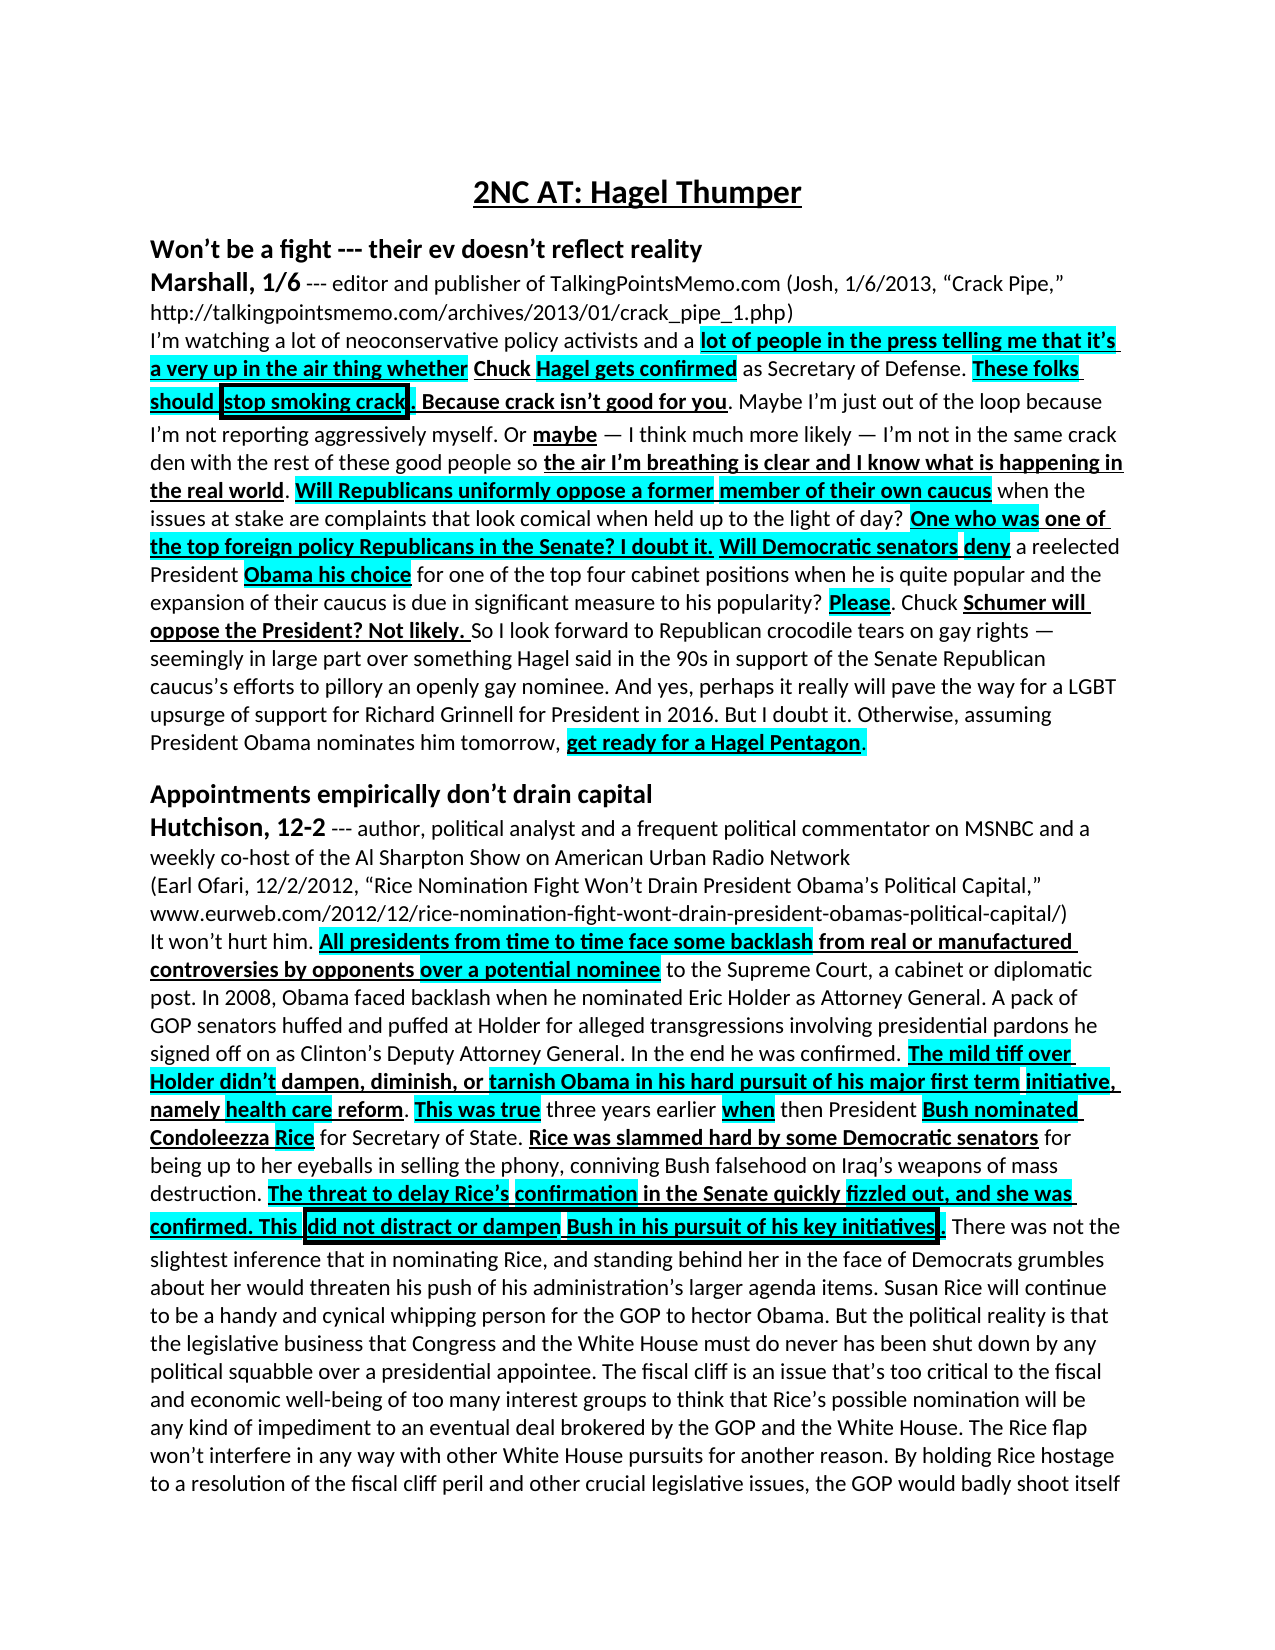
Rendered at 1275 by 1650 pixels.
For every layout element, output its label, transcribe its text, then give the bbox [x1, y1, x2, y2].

text I’m watching a lot of neoconservative policy activists and a lot of people in the press telling me that it’s a very up in the air thing whether Chuck Hagel gets confirmed as Secretary of Defense. These folks should stop smoking crack. Because crack isn’t good for you. Maybe I’m just out of the loop because I’m not reporting aggressively myself. Or maybe — I think much more likely — I’m not in the same crack den with the rest of these good people so the air I’m breathing is clear and I know what is happening in the real world. Will Republicans uniformly oppose a former member of their own caucus when the issues at stake are complaints that look comical when held up to the light of day? One who was one of the top foreign policy Republicans in the Senate? I doubt it. Will Democratic senators deny a reelected President Obama his choice for one of the top four cabinet positions when he is quite popular and the expansion of their caucus is due in significant measure to his popularity? Please. Chuck Schumer will oppose the President? Not likely. So I look forward to Republican crocodile tears on gay rights — seemingly in large part over something Hagel said in the 90s in support of the Senate Republican caucus’s efforts to pillory an openly gay nominee. And yes, perhaps it really will pave the way for a LGBT upsurge of support for Richard Grinnell for President in 2016. But I doubt it. Otherwise, assuming President Obama nominates him tomorrow, get ready for a Hagel Pentagon. [150, 326, 1125, 756]
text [150, 927, 1125, 1497]
subtitle 2NC AT: Hagel Thumper [150, 171, 1125, 212]
text (Earl Ofari, 12/2/2012, “Rice Nomination Fight Won’t Drain President Obama’s Political Capital,” www.eurweb.com/2012/12/rice-nomination-fight-wont-drain-president-obamas-political-capital/) [150, 871, 1125, 927]
subtitle Won’t be a fight --- their ev doesn’t reflect reality [150, 232, 1125, 265]
text Hutchison, 12-2 --- author, political analyst and a frequent political commentator on MSNBC and a weekly co-host of the Al Sharpton Show on American Urban Radio Network [150, 810, 1125, 871]
subtitle Appointments empirically don’t drain capital [150, 777, 1125, 810]
text Marshall, 1/6 --- editor and publisher of TalkingPointsMemo.com (Josh, 1/6/2013, “Crack Pipe,” http://talkingpointsmemo.com/archives/2013/01/crack_pipe_1.php) [150, 265, 1125, 326]
